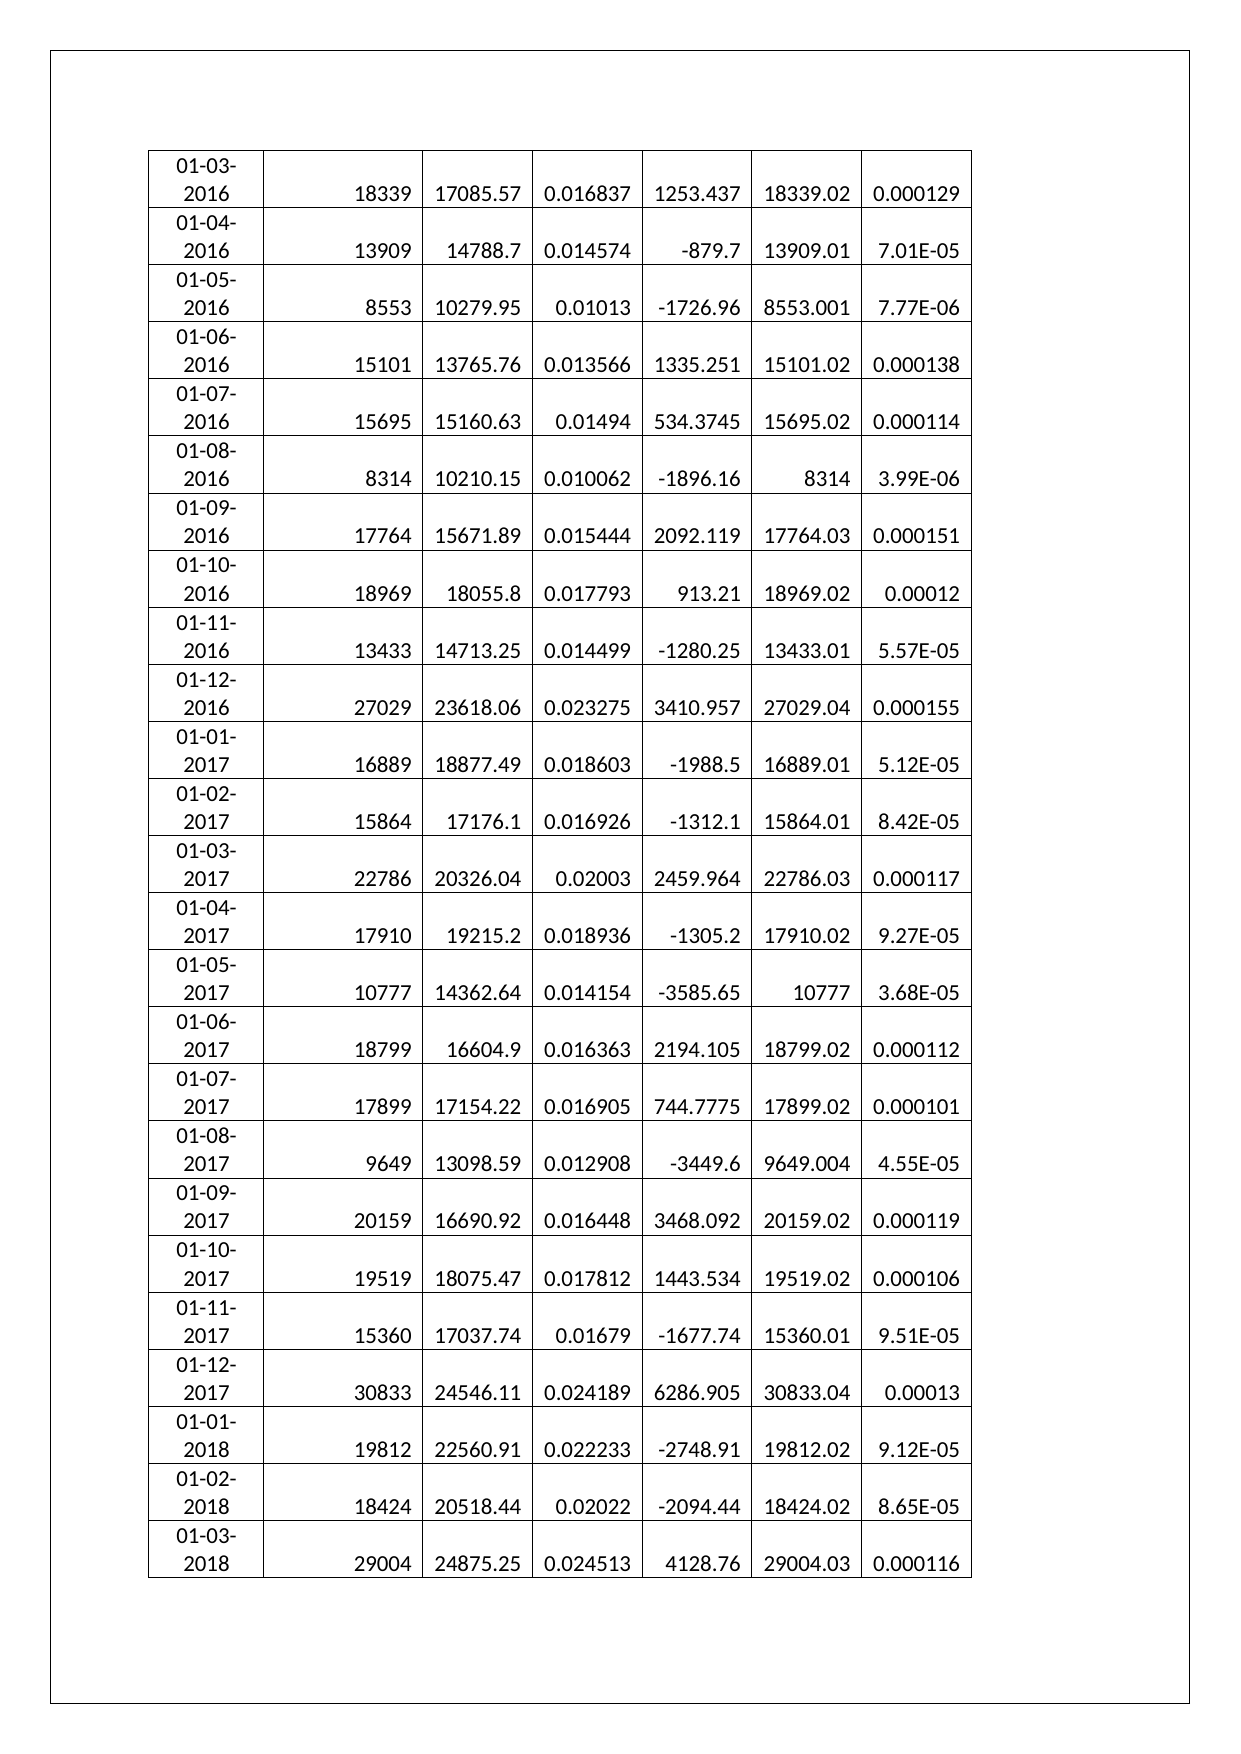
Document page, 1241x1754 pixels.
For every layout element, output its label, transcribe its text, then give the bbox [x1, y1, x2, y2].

table_cell -1726.96 [643, 265, 751, 321]
table_cell 15160.63 [423, 379, 532, 435]
table_cell 2194.105 [643, 1007, 751, 1063]
table_cell 20326.04 [423, 836, 532, 892]
table_cell -1312.1 [643, 779, 751, 835]
table_cell 01-07-2016 [149, 379, 263, 435]
table_cell 18969 [264, 551, 422, 607]
table_cell 01-08-2016 [149, 436, 263, 492]
table_cell 0.01013 [533, 265, 642, 321]
table_cell 24546.11 [423, 1350, 532, 1406]
table_cell 7.77E-06 [862, 265, 971, 321]
table_cell -3449.6 [643, 1121, 751, 1177]
table_cell -1988.5 [643, 722, 751, 778]
table_cell 13909 [264, 208, 422, 264]
table_cell 1335.251 [643, 322, 751, 378]
table_cell 8314 [264, 436, 422, 492]
table_cell 15864.01 [752, 779, 861, 835]
table_cell 01-04-2017 [149, 893, 263, 949]
table_cell 10777 [264, 950, 422, 1006]
table_cell 0.017812 [533, 1236, 642, 1292]
table_cell 16604.9 [423, 1007, 532, 1063]
table_cell 0.000116 [862, 1521, 971, 1577]
table_cell 6286.905 [643, 1350, 751, 1406]
table_cell 14713.25 [423, 608, 532, 664]
table_cell 18055.8 [423, 551, 532, 607]
table_cell 16690.92 [423, 1179, 532, 1234]
table_cell 3410.957 [643, 665, 751, 721]
table_cell -2748.91 [643, 1407, 751, 1463]
table_cell 01-10-2016 [149, 551, 263, 607]
table_cell 01-11-2017 [149, 1293, 263, 1349]
table_cell 0.000114 [862, 379, 971, 435]
table_cell 15695.02 [752, 379, 861, 435]
table_cell 8314 [752, 436, 861, 492]
table_cell 01-07-2017 [149, 1064, 263, 1120]
table_cell 30833.04 [752, 1350, 861, 1406]
table_cell 16889 [264, 722, 422, 778]
table_cell 19812 [264, 1407, 422, 1463]
table_cell 0.014154 [533, 950, 642, 1006]
table_cell 13433.01 [752, 608, 861, 664]
table_cell 2459.964 [643, 836, 751, 892]
table_cell 01-06-2017 [149, 1007, 263, 1063]
table_cell 19215.2 [423, 893, 532, 949]
table_cell -1677.74 [643, 1293, 751, 1349]
table_cell 17085.57 [423, 151, 532, 207]
table_cell 0.00012 [862, 551, 971, 607]
table_cell 01-09-2016 [149, 494, 263, 549]
table_cell 10279.95 [423, 265, 532, 321]
table_cell 01-05-2017 [149, 950, 263, 1006]
table_cell 4.55E-05 [862, 1121, 971, 1177]
table_cell 0.017793 [533, 551, 642, 607]
table_cell 0.02003 [533, 836, 642, 892]
table_cell 15101 [264, 322, 422, 378]
table_cell 13098.59 [423, 1121, 532, 1177]
table_cell 20159.02 [752, 1179, 861, 1234]
table_cell 0.01494 [533, 379, 642, 435]
table_cell 0.018603 [533, 722, 642, 778]
table_cell 01-05-2016 [149, 265, 263, 321]
table_cell 0.02022 [533, 1464, 642, 1520]
table_cell 01-12-2016 [149, 665, 263, 721]
table_cell 19812.02 [752, 1407, 861, 1463]
table_cell 534.3745 [643, 379, 751, 435]
table_cell 0.00013 [862, 1350, 971, 1406]
table_cell 0.016363 [533, 1007, 642, 1063]
table_cell 01-02-2017 [149, 779, 263, 835]
table_cell 22786 [264, 836, 422, 892]
table_cell 13433 [264, 608, 422, 664]
table_cell 01-03-2016 [149, 151, 263, 207]
table_cell 20518.44 [423, 1464, 532, 1520]
table_cell 0.000155 [862, 665, 971, 721]
table_cell 15360.01 [752, 1293, 861, 1349]
table_cell 9649.004 [752, 1121, 861, 1177]
table_cell 22786.03 [752, 836, 861, 892]
table_cell 01-08-2017 [149, 1121, 263, 1177]
table_cell 01-02-2018 [149, 1464, 263, 1520]
table_cell 5.12E-05 [862, 722, 971, 778]
table_cell 01-06-2016 [149, 322, 263, 378]
table_cell 0.018936 [533, 893, 642, 949]
table_cell 3468.092 [643, 1179, 751, 1234]
table_cell 8.42E-05 [862, 779, 971, 835]
table_cell 7.01E-05 [862, 208, 971, 264]
table_cell 0.013566 [533, 322, 642, 378]
table_cell 744.7775 [643, 1064, 751, 1120]
table_cell 17899.02 [752, 1064, 861, 1120]
table_cell 01-01-2018 [149, 1407, 263, 1463]
table_cell 0.000106 [862, 1236, 971, 1292]
table_cell 17764.03 [752, 494, 861, 549]
table_cell 0.016837 [533, 151, 642, 207]
table_cell 0.014499 [533, 608, 642, 664]
table_cell 9.51E-05 [862, 1293, 971, 1349]
table_cell 8553 [264, 265, 422, 321]
table_cell 01-03-2018 [149, 1521, 263, 1577]
table_cell 9.27E-05 [862, 893, 971, 949]
table_cell 18075.47 [423, 1236, 532, 1292]
table_cell 14788.7 [423, 208, 532, 264]
table_cell 01-12-2017 [149, 1350, 263, 1406]
table_cell 0.000129 [862, 151, 971, 207]
table_cell 1253.437 [643, 151, 751, 207]
table_cell 14362.64 [423, 950, 532, 1006]
table_cell 18424.02 [752, 1464, 861, 1520]
table_cell 01-01-2017 [149, 722, 263, 778]
table_cell 0.024513 [533, 1521, 642, 1577]
table_cell 18969.02 [752, 551, 861, 607]
table_cell 17154.22 [423, 1064, 532, 1120]
table_cell -2094.44 [643, 1464, 751, 1520]
table_cell 15864 [264, 779, 422, 835]
table_cell 17899 [264, 1064, 422, 1120]
table_cell 01-04-2016 [149, 208, 263, 264]
table_cell -1280.25 [643, 608, 751, 664]
table_cell 8553.001 [752, 265, 861, 321]
table_cell 0.000117 [862, 836, 971, 892]
table_cell 0.01679 [533, 1293, 642, 1349]
table_cell 0.012908 [533, 1121, 642, 1177]
table_cell 30833 [264, 1350, 422, 1406]
table_cell 27029.04 [752, 665, 861, 721]
table_cell 15695 [264, 379, 422, 435]
table_cell -1896.16 [643, 436, 751, 492]
table_cell 0.024189 [533, 1350, 642, 1406]
table_cell 01-09-2017 [149, 1179, 263, 1234]
table_cell 0.023275 [533, 665, 642, 721]
table_cell 4128.76 [643, 1521, 751, 1577]
table_cell 5.57E-05 [862, 608, 971, 664]
table_cell 0.000101 [862, 1064, 971, 1120]
table_cell 23618.06 [423, 665, 532, 721]
table_cell 0.014574 [533, 208, 642, 264]
table_cell 0.016905 [533, 1064, 642, 1120]
table_cell 19519 [264, 1236, 422, 1292]
table_cell 29004.03 [752, 1521, 861, 1577]
table_cell -1305.2 [643, 893, 751, 949]
table_cell 18799 [264, 1007, 422, 1063]
table_cell 01-11-2016 [149, 608, 263, 664]
table_cell 24875.25 [423, 1521, 532, 1577]
table_cell 0.015444 [533, 494, 642, 549]
table_cell 2092.119 [643, 494, 751, 549]
table_cell 13909.01 [752, 208, 861, 264]
table_cell 17910.02 [752, 893, 861, 949]
table_cell 3.68E-05 [862, 950, 971, 1006]
table_cell 22560.91 [423, 1407, 532, 1463]
table_cell -3585.65 [643, 950, 751, 1006]
table_cell 0.000112 [862, 1007, 971, 1063]
table_cell 9.12E-05 [862, 1407, 971, 1463]
table_cell 15101.02 [752, 322, 861, 378]
table_cell 913.21 [643, 551, 751, 607]
table_cell 18799.02 [752, 1007, 861, 1063]
table_cell 18339 [264, 151, 422, 207]
table_cell 16889.01 [752, 722, 861, 778]
table_cell 0.000119 [862, 1179, 971, 1234]
table_cell 0.016448 [533, 1179, 642, 1234]
table_cell 18339.02 [752, 151, 861, 207]
table_cell 15360 [264, 1293, 422, 1349]
table_cell 01-03-2017 [149, 836, 263, 892]
table_cell 0.016926 [533, 779, 642, 835]
table_cell 8.65E-05 [862, 1464, 971, 1520]
table_cell 10777 [752, 950, 861, 1006]
table_cell 17037.74 [423, 1293, 532, 1349]
table_cell 3.99E-06 [862, 436, 971, 492]
table_cell 1443.534 [643, 1236, 751, 1292]
table_cell 27029 [264, 665, 422, 721]
table_cell 10210.15 [423, 436, 532, 492]
table_cell 0.000138 [862, 322, 971, 378]
table_cell 18877.49 [423, 722, 532, 778]
table_cell 18424 [264, 1464, 422, 1520]
table_cell 17764 [264, 494, 422, 549]
table_cell 13765.76 [423, 322, 532, 378]
table_cell 0.000151 [862, 494, 971, 549]
table_cell 19519.02 [752, 1236, 861, 1292]
table_cell 01-10-2017 [149, 1236, 263, 1292]
table_cell 9649 [264, 1121, 422, 1177]
table_cell 29004 [264, 1521, 422, 1577]
table_cell 20159 [264, 1179, 422, 1234]
table_cell 15671.89 [423, 494, 532, 549]
table_cell 0.010062 [533, 436, 642, 492]
table_cell 17910 [264, 893, 422, 949]
table_cell 17176.1 [423, 779, 532, 835]
table_cell -879.7 [643, 208, 751, 264]
table_cell 0.022233 [533, 1407, 642, 1463]
